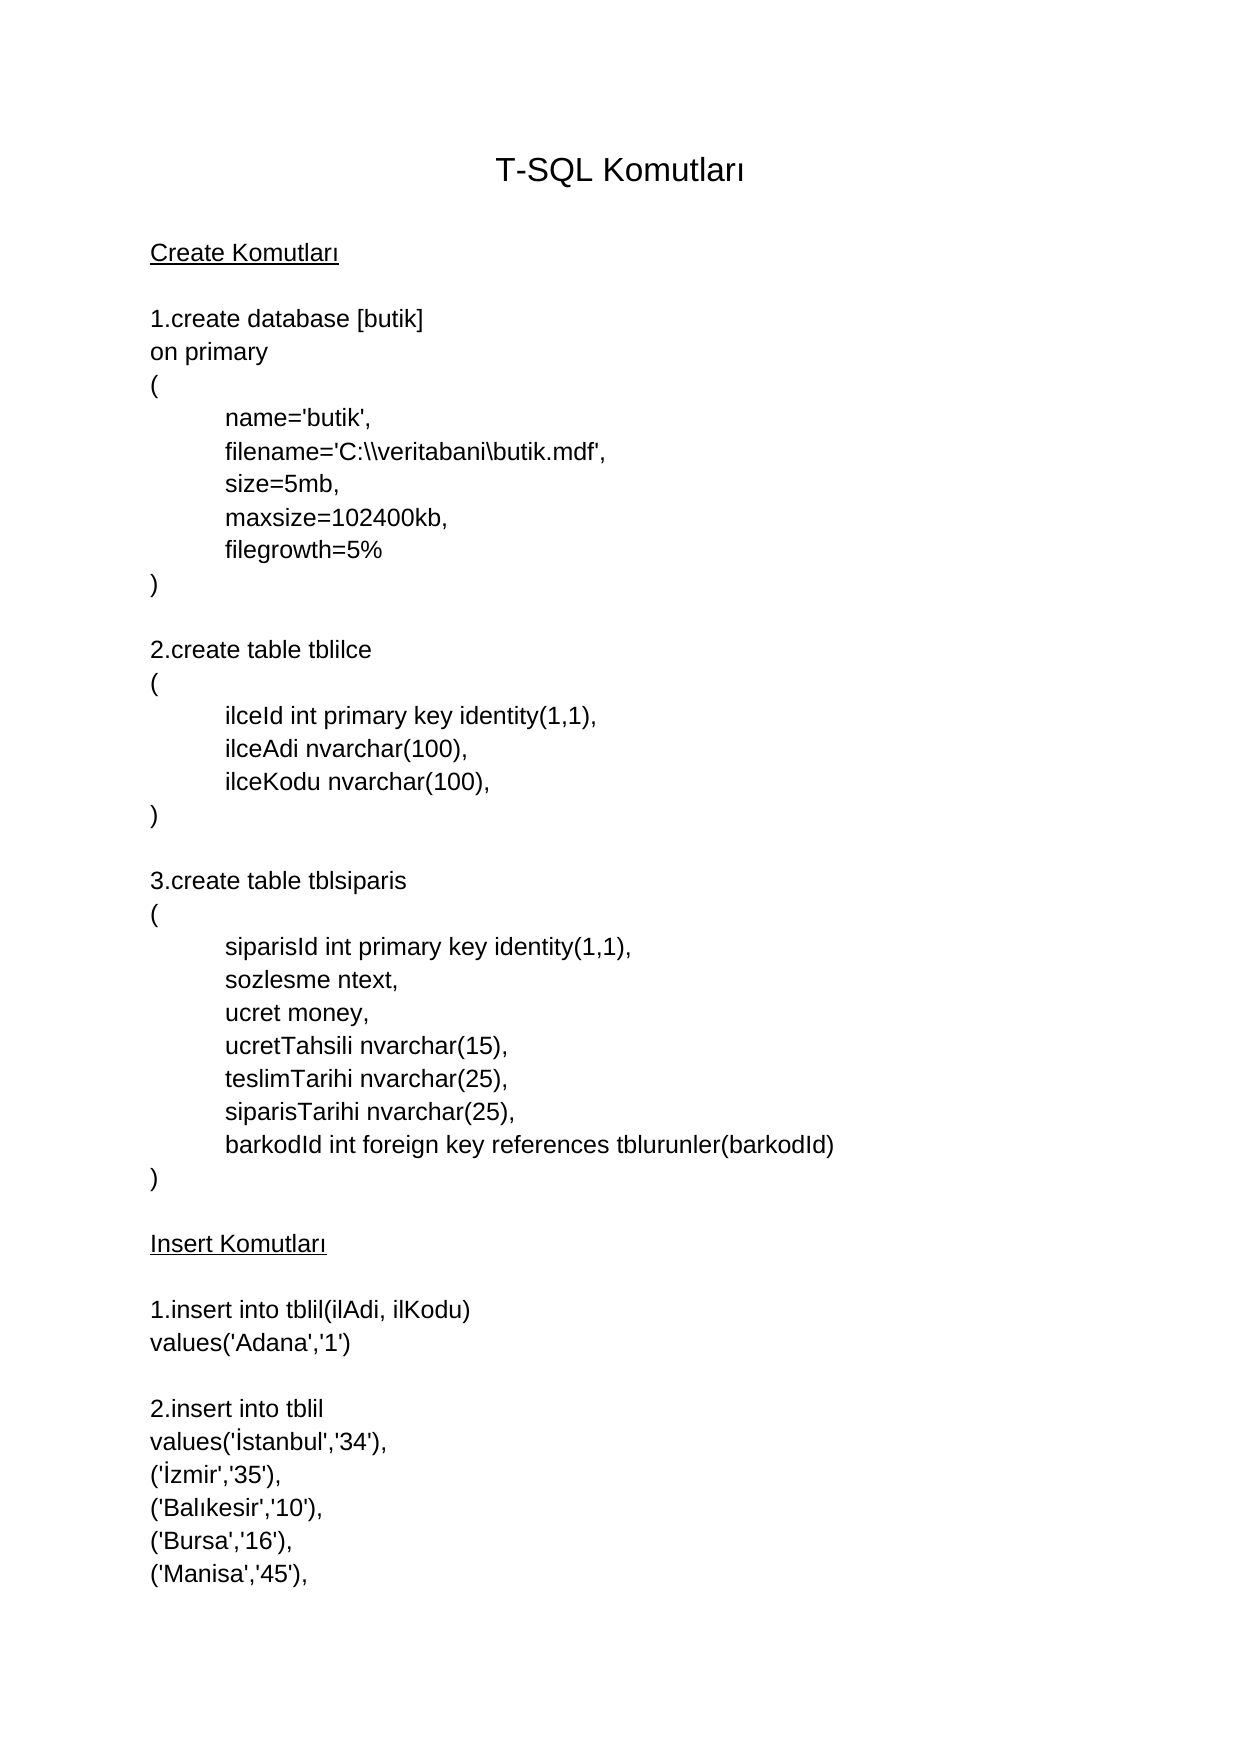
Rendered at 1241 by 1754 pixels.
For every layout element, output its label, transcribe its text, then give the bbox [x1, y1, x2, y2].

text ilceKodu nvarchar(100), [150, 767, 1090, 795]
text barkodId int foreign key references tblurunler(barkodId) [150, 1130, 1090, 1159]
text values('Adana','1') [150, 1328, 1090, 1357]
text teslimTarihi nvarchar(25), [150, 1064, 1090, 1093]
text ucret money, [150, 998, 1090, 1027]
text ('Bursa','16'), [150, 1526, 1090, 1555]
text siparisTarihi nvarchar(25), [150, 1097, 1090, 1126]
text filename='C:\\veritabani\butik.mdf', [150, 436, 1090, 465]
text ( [150, 668, 1090, 696]
text ('Manisa','45'), [150, 1559, 1090, 1588]
text Insert Komutları [150, 1229, 1090, 1258]
text ('İzmir','35'), [150, 1460, 1090, 1489]
text ) [150, 1163, 1090, 1192]
text ilceAdi nvarchar(100), [150, 734, 1090, 762]
text ( [150, 370, 1090, 399]
text 3.create table tblsiparis [150, 866, 1090, 894]
text size=5mb, [150, 469, 1090, 498]
text 2.create table tblilce [150, 634, 1090, 663]
text ucretTahsili nvarchar(15), [150, 1031, 1090, 1059]
text 1.create database [butik] [150, 304, 1090, 333]
text ) [150, 568, 1090, 597]
text ) [150, 800, 1090, 828]
text Create Komutları [150, 238, 1090, 267]
text siparisId int primary key identity(1,1), [150, 932, 1090, 961]
text maxsize=102400kb, [150, 502, 1090, 531]
text ilceId int primary key identity(1,1), [150, 701, 1090, 729]
text ( [150, 899, 1090, 927]
text values('İstanbul','34'), [150, 1427, 1090, 1456]
text filegrowth=5% [150, 536, 1090, 564]
text name='butik', [150, 403, 1090, 432]
text 2.insert into tblil [150, 1394, 1090, 1423]
text on primary [150, 337, 1090, 366]
text sozlesme ntext, [150, 965, 1090, 993]
text 1.insert into tblil(ilAdi, ilKodu) [150, 1295, 1090, 1324]
text ('Balıkesir','10'), [150, 1493, 1090, 1522]
text T-SQL Komutları [150, 150, 1090, 188]
